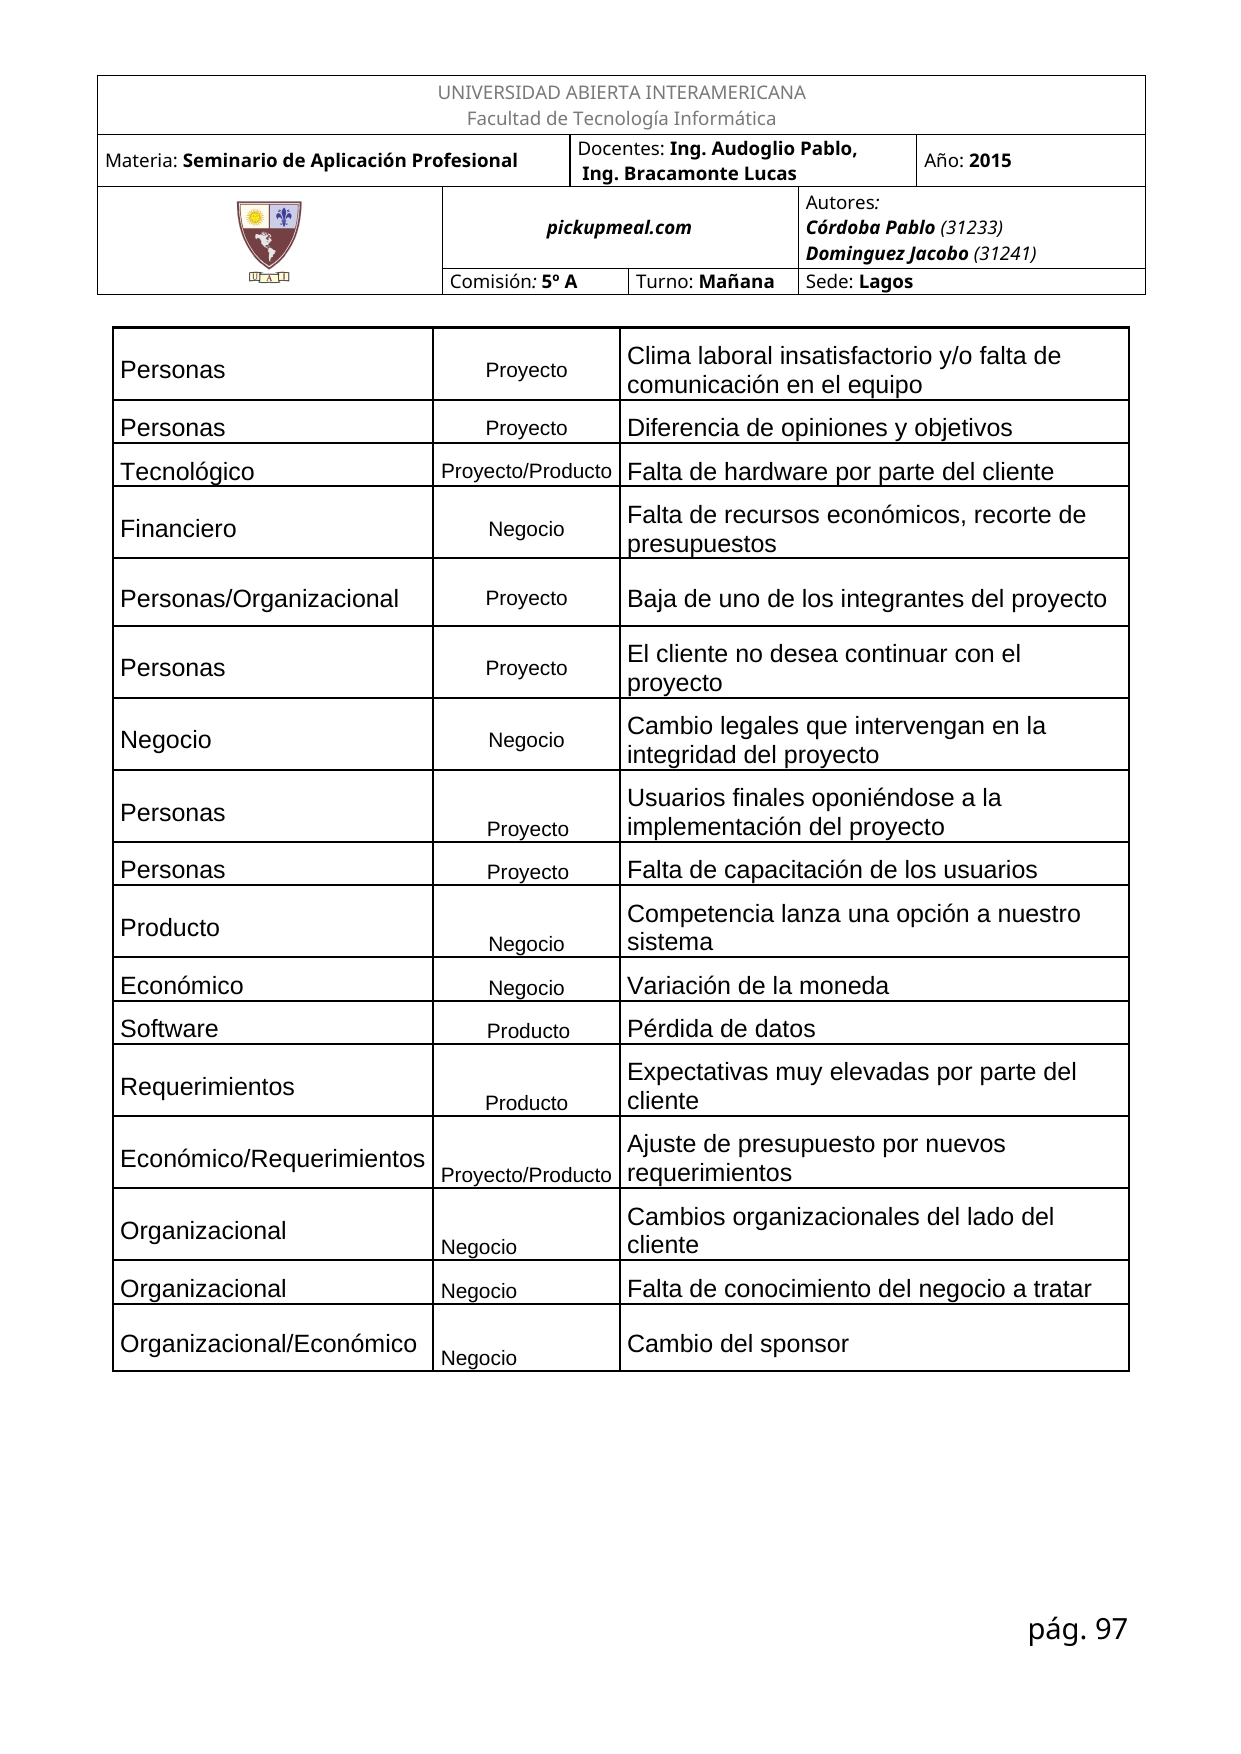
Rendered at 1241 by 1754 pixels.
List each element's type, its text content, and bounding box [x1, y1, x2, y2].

table_cell Personas [114, 329, 432, 398]
table_cell Baja de uno de los integrantes del proyecto [621, 559, 1128, 624]
table_cell Producto [434, 1045, 619, 1115]
table_cell Usuarios finales oponiéndose a la implementación del proyecto [621, 771, 1128, 841]
table_cell Personas [114, 627, 432, 697]
table_cell Personas [114, 843, 432, 884]
table_cell Producto [434, 1002, 619, 1043]
table_cell Falta de recursos económicos, recorte de presupuestos [621, 487, 1128, 557]
table_cell Negocio [434, 886, 619, 956]
table_cell Ajuste de presupuesto por nuevos requerimientos [621, 1117, 1128, 1187]
table_cell Clima laboral insatisfactorio y/o falta de comunicación en el equipo [621, 329, 1128, 398]
table_cell Expectativas muy elevadas por parte del cliente [621, 1045, 1128, 1115]
table_cell Competencia lanza una opción a nuestro sistema [621, 886, 1128, 956]
table_cell Tecnológico [114, 444, 432, 485]
table_cell Negocio [434, 1261, 619, 1302]
table_cell Organizacional [114, 1261, 432, 1302]
table_cell Personas/Organizacional [114, 559, 432, 624]
table_cell Proyecto [434, 771, 619, 841]
table_cell Negocio [434, 699, 619, 769]
table_cell Personas [114, 401, 432, 442]
table_cell Proyecto/Producto [434, 444, 619, 485]
table_cell Proyecto [434, 329, 619, 398]
table_cell Negocio [434, 958, 619, 999]
table_cell Cambios organizacionales del lado del cliente [621, 1189, 1128, 1259]
table_cell Negocio [434, 1189, 619, 1259]
table_cell Organizacional [114, 1189, 432, 1259]
table_cell Negocio [434, 487, 619, 557]
table_cell Diferencia de opiniones y objetivos [621, 401, 1128, 442]
table_cell Software [114, 1002, 432, 1043]
table_cell Proyecto [434, 559, 619, 624]
table_cell Económico/Requerimientos [114, 1117, 432, 1187]
picture [222, 195, 317, 286]
table_cell Cambio del sponsor [621, 1305, 1128, 1369]
table_cell Proyecto/Producto [434, 1117, 619, 1187]
table_cell El cliente no desea continuar con el proyecto [621, 627, 1128, 697]
table_cell Variación de la moneda [621, 958, 1128, 999]
table_cell Proyecto [434, 401, 619, 442]
table_cell Proyecto [434, 627, 619, 697]
table_cell Producto [114, 886, 432, 956]
table_cell Falta de hardware por parte del cliente [621, 444, 1128, 485]
table_cell Cambio legales que intervengan en la integridad del proyecto [621, 699, 1128, 769]
table_cell Negocio [114, 699, 432, 769]
table_cell Económico [114, 958, 432, 999]
table_cell Falta de capacitación de los usuarios [621, 843, 1128, 884]
table_cell Falta de conocimiento del negocio a tratar [621, 1261, 1128, 1302]
table_cell Requerimientos [114, 1045, 432, 1115]
table_cell Financiero [114, 487, 432, 557]
table_cell Negocio [434, 1305, 619, 1369]
table_cell Proyecto [434, 843, 619, 884]
table_cell Organizacional/Económico [114, 1305, 432, 1369]
table_cell Personas [114, 771, 432, 841]
table_cell Pérdida de datos [621, 1002, 1128, 1043]
